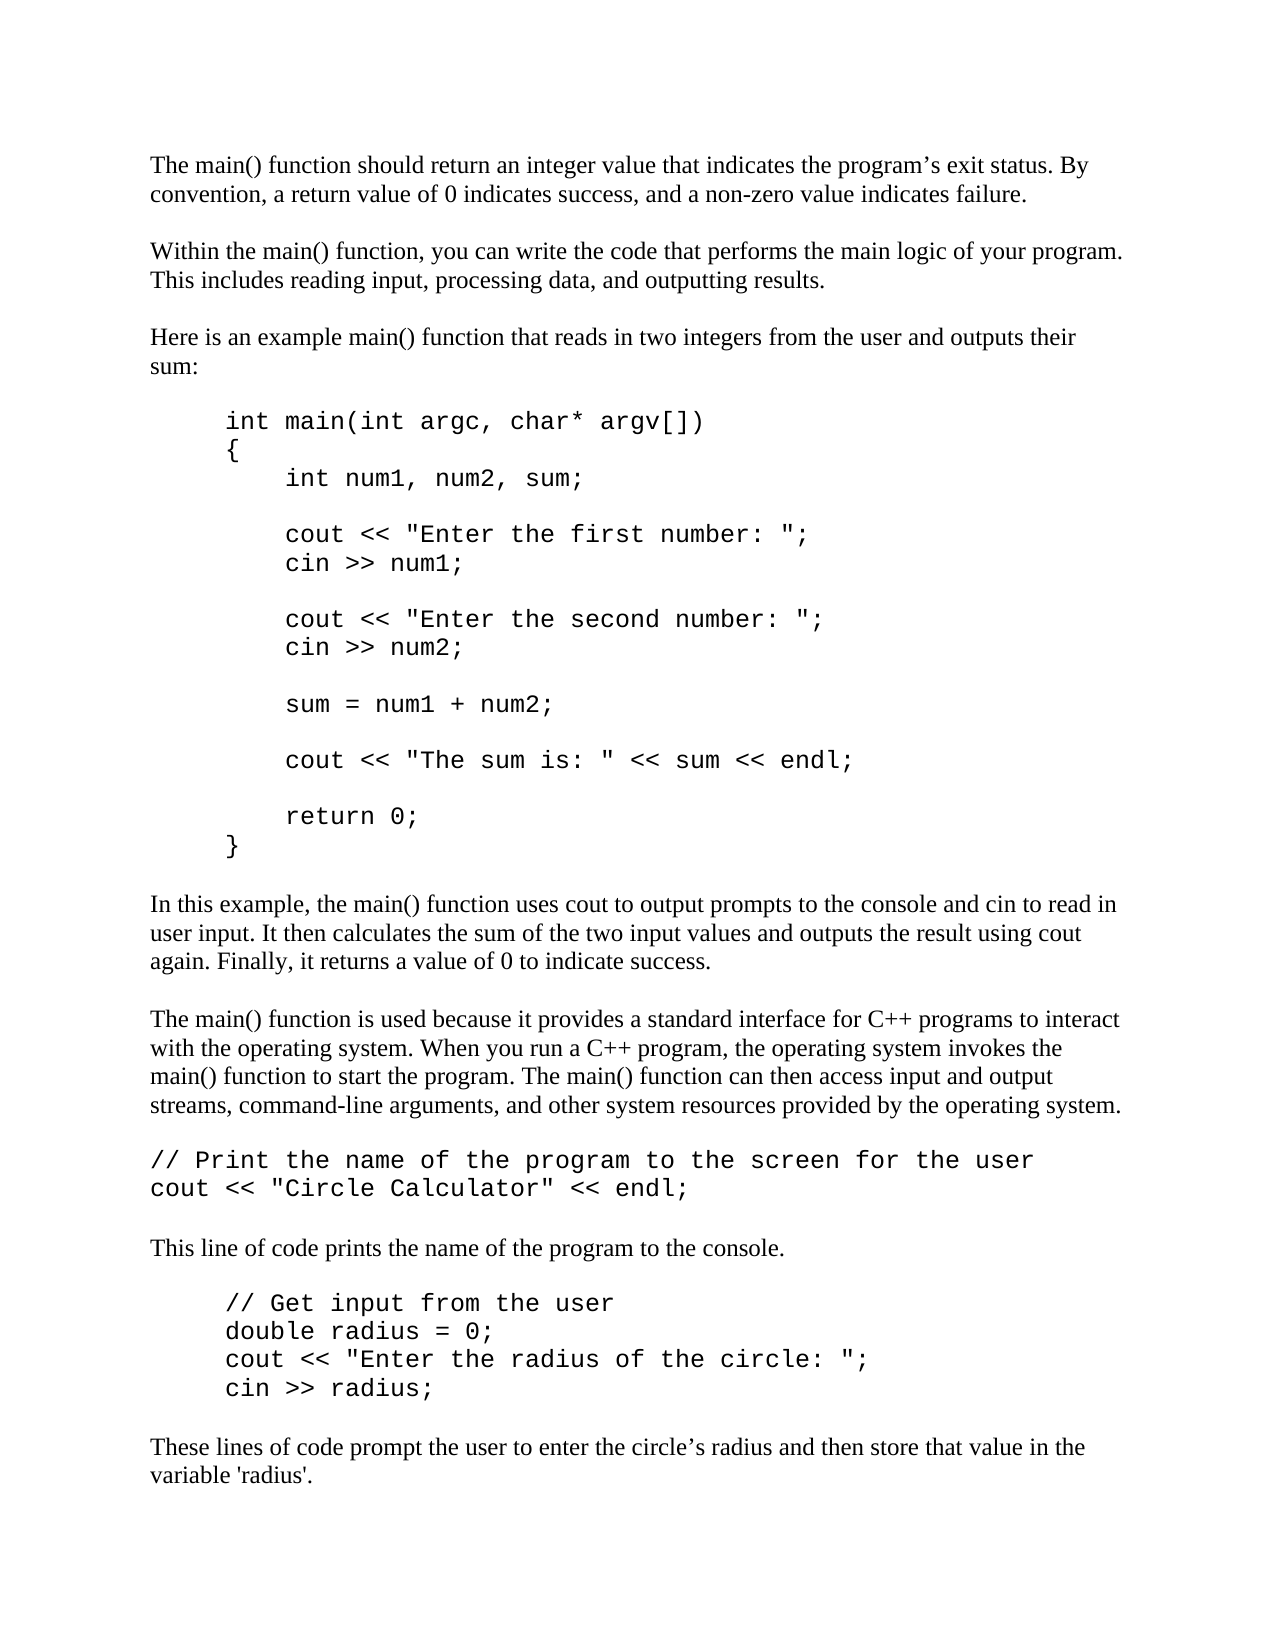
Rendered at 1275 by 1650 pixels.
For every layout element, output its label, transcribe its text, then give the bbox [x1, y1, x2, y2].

text { [225, 437, 1125, 465]
text cin >> radius; [225, 1375, 1125, 1403]
text cout << "Circle Calculator" << endl; [150, 1176, 1125, 1204]
text } [225, 832, 1125, 861]
text In this example, the main() function uses cout to output prompts to the console and cin to read in user input. It then calculates the sum of the two input values and outputs the result using cout again. Finally, it returns a value of 0 to indicate success. [150, 889, 1125, 975]
text double radius = 0; [225, 1318, 1125, 1347]
text cout << "Enter the second number: "; [225, 606, 1125, 635]
text This line of code prints the name of the program to the console. [150, 1233, 1125, 1261]
text return 0; [225, 804, 1125, 832]
text The main() function is used because it provides a standard interface for C++ programs to interact with the operating system. When you run a C++ program, the operating system invokes the main() function to start the program. The main() function can then access input and output streams, command-line arguments, and other system resources provided by the operating system. [150, 1004, 1125, 1119]
text The main() function should return an integer value that indicates the program’s exit status. By convention, a return value of 0 indicates success, and a non-zero value indicates failure. [150, 150, 1125, 207]
text Here is an example main() function that reads in two integers from the user and outputs their sum: [150, 322, 1125, 380]
text cout << "The sum is: " << sum << endl; [225, 747, 1125, 776]
text cin >> num1; [225, 550, 1125, 578]
text // Get input from the user [225, 1290, 1125, 1318]
text // Print the name of the program to the screen for the user [150, 1148, 1125, 1176]
text cout << "Enter the first number: "; [225, 522, 1125, 550]
text sum = num1 + num2; [225, 691, 1125, 719]
text cout << "Enter the radius of the circle: "; [225, 1347, 1125, 1375]
text int num1, num2, sum; [225, 465, 1125, 494]
text cin >> num2; [225, 635, 1125, 663]
text Within the main() function, you can write the code that performs the main logic of your program. This includes reading input, processing data, and outputting results. [150, 236, 1125, 294]
text These lines of code prompt the user to enter the circle’s radius and then store that value in the variable 'radius'. [150, 1432, 1125, 1489]
text int main(int argc, char* argv[]) [225, 409, 1125, 437]
